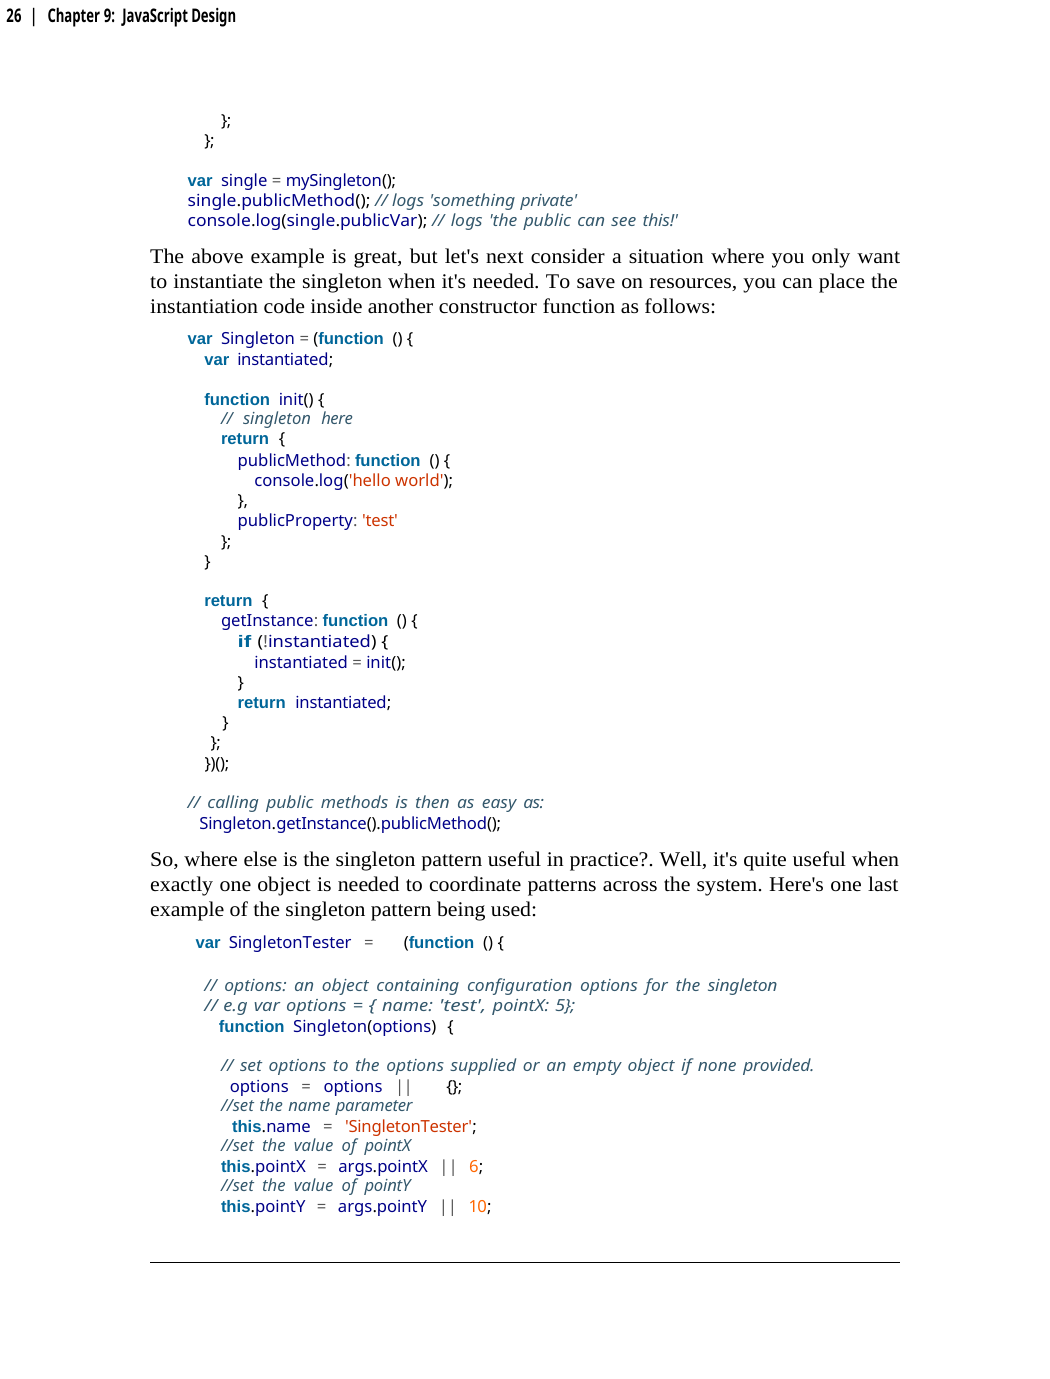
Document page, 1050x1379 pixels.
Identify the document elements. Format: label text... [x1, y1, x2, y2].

text }, [237, 491, 1050, 511]
text }; [137, 733, 221, 753]
text this.pointY = args.pointY || 10; [221, 1196, 1050, 1217]
text publicProperty: 'test' [237, 511, 1050, 531]
text var Singleton = (function () { [187, 328, 1050, 349]
text // set options to the options supplied or an empty object if none provided. [221, 1057, 1050, 1076]
text // singleton here [221, 409, 1050, 428]
text }; [221, 531, 1050, 551]
text function init() { [204, 388, 1050, 409]
text } [137, 713, 229, 733]
text var single = mySingleton(); [187, 169, 1050, 190]
text So, where else is the singleton pattern useful in practice?. Well, it's quite useful when exactly one object is needed to coordinate patterns across the system. Here's one last example of the singleton pattern being used: [150, 846, 900, 921]
text getInstance: function () { [221, 611, 1050, 631]
text Singleton.getInstance().publicMethod(); [137, 812, 563, 833]
text }; [204, 130, 1050, 151]
text var instantiated; [204, 349, 1050, 369]
text }; [221, 110, 1050, 130]
text return { [204, 590, 1050, 611]
text return instantiated; [237, 693, 1050, 713]
text //set the value of pointY [221, 1177, 1050, 1196]
text single.publicMethod(); // logs 'something private' [187, 190, 1050, 210]
text console.log(single.publicVar); // logs 'the public can see this!' [187, 210, 1050, 231]
text if (!instantiated) { instantiated = init(); [237, 631, 438, 673]
text options = options || {}; [137, 1076, 463, 1097]
text // calling public methods is then as easy as: [187, 793, 1050, 812]
text // options: an object containing configuration options for the singleton [204, 973, 1050, 996]
text return { [221, 428, 1050, 449]
text var SingletonTester = (function () { [137, 931, 563, 953]
text //set the value of pointX [221, 1137, 1050, 1156]
text } [237, 673, 1050, 693]
text publicMethod: function () { console.log('hello world'); [237, 449, 575, 491]
text this.name = 'SingletonTester'; [137, 1116, 571, 1137]
text })(); [137, 753, 229, 773]
text //set the name parameter [221, 1097, 1050, 1116]
text this.pointX = args.pointX || 6; [221, 1156, 1050, 1177]
text } [204, 551, 1050, 572]
text // e.g var options = { name: 'test', pointX: 5}; [204, 997, 1050, 1016]
text The above example is great, but let's next consider a situation where you only want to instantiate the singleton when it's needed. To save on resources, you can place the instantiation code inside another constructor function as follows: [150, 244, 900, 318]
text function Singleton(options) { [137, 1016, 454, 1037]
